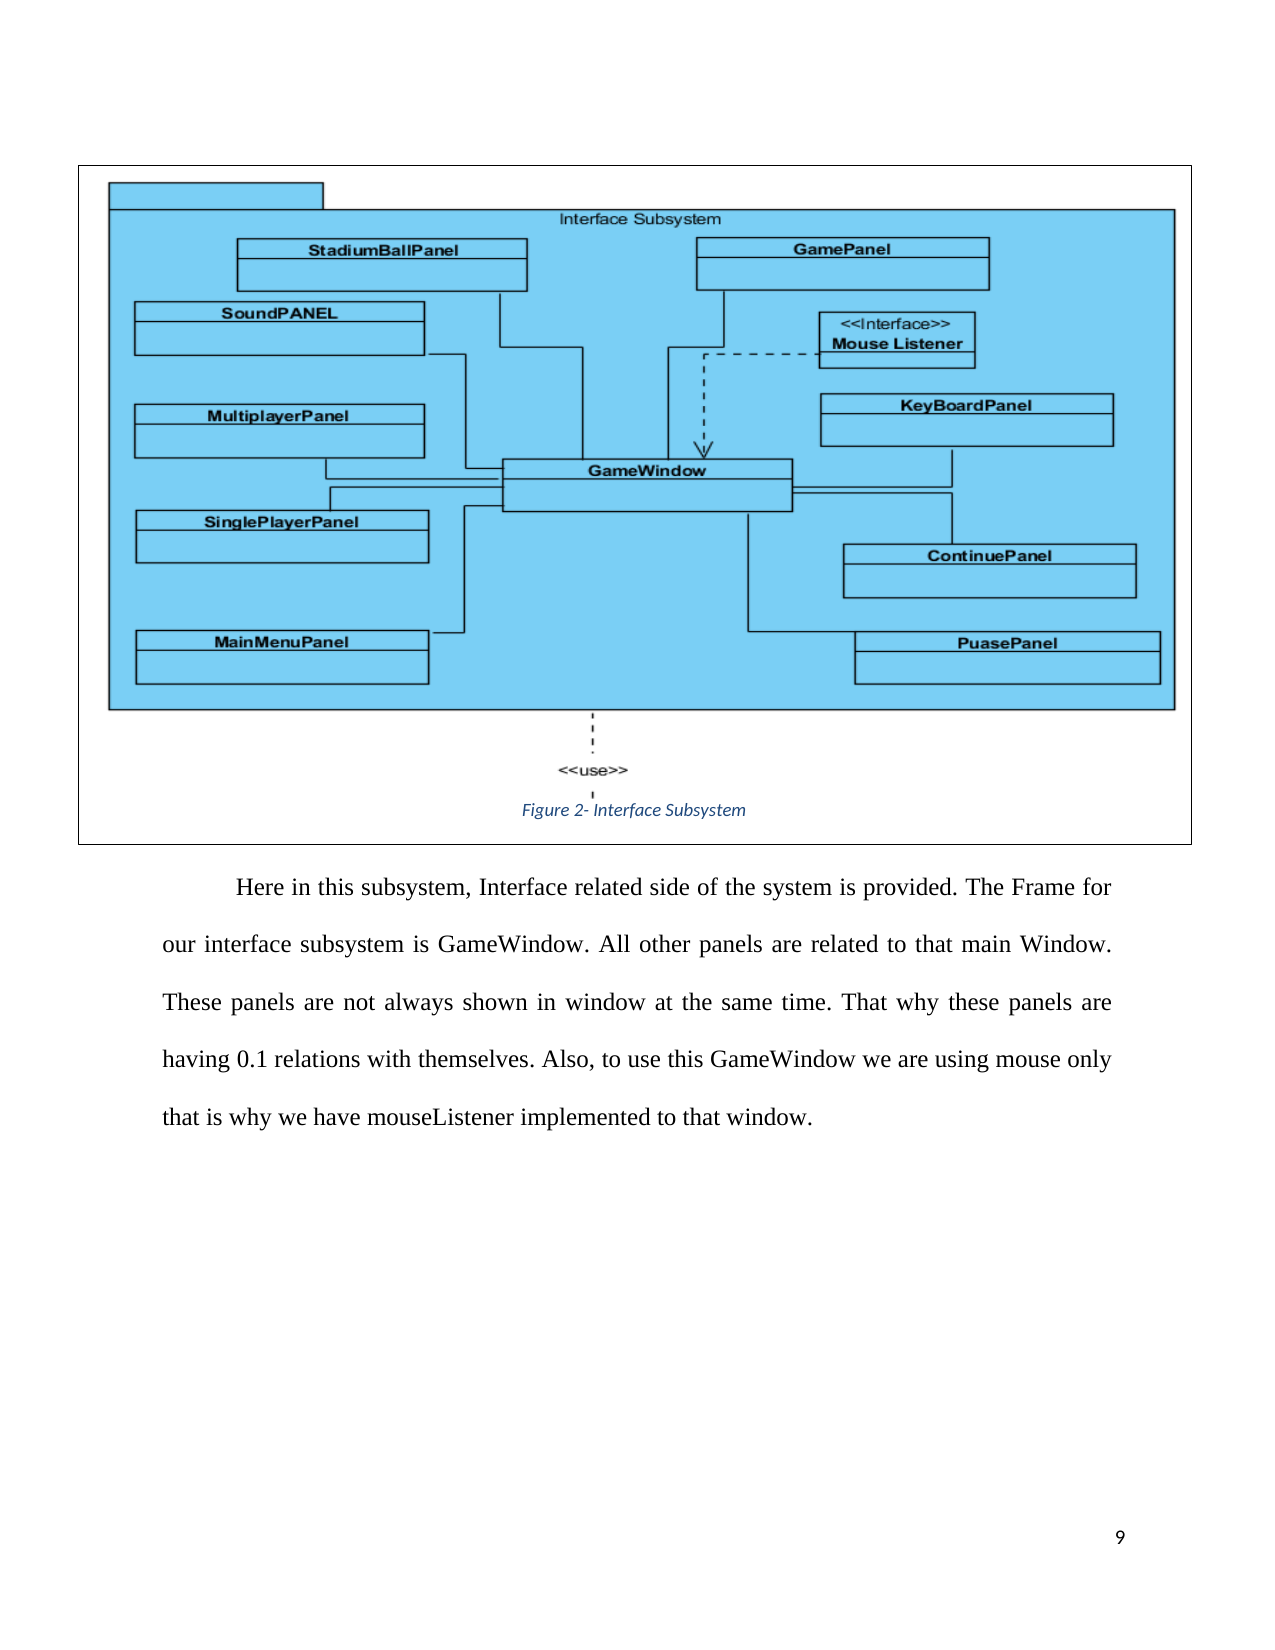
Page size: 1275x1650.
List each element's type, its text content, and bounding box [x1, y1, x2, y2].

text Here in this subsystem, Interface related side of the system is provided. The Frame for our interface subsystem is GameWindow. All other panels are related to that main Window. These panels are not always shown in window at the same time. That why these panels are having 0.1 relations with themselves. Also, to use this GameWindow we are using mouse only that is why we have mouseListener implemented to that window. [162, 872, 1113, 1131]
picture [93, 173, 1187, 799]
